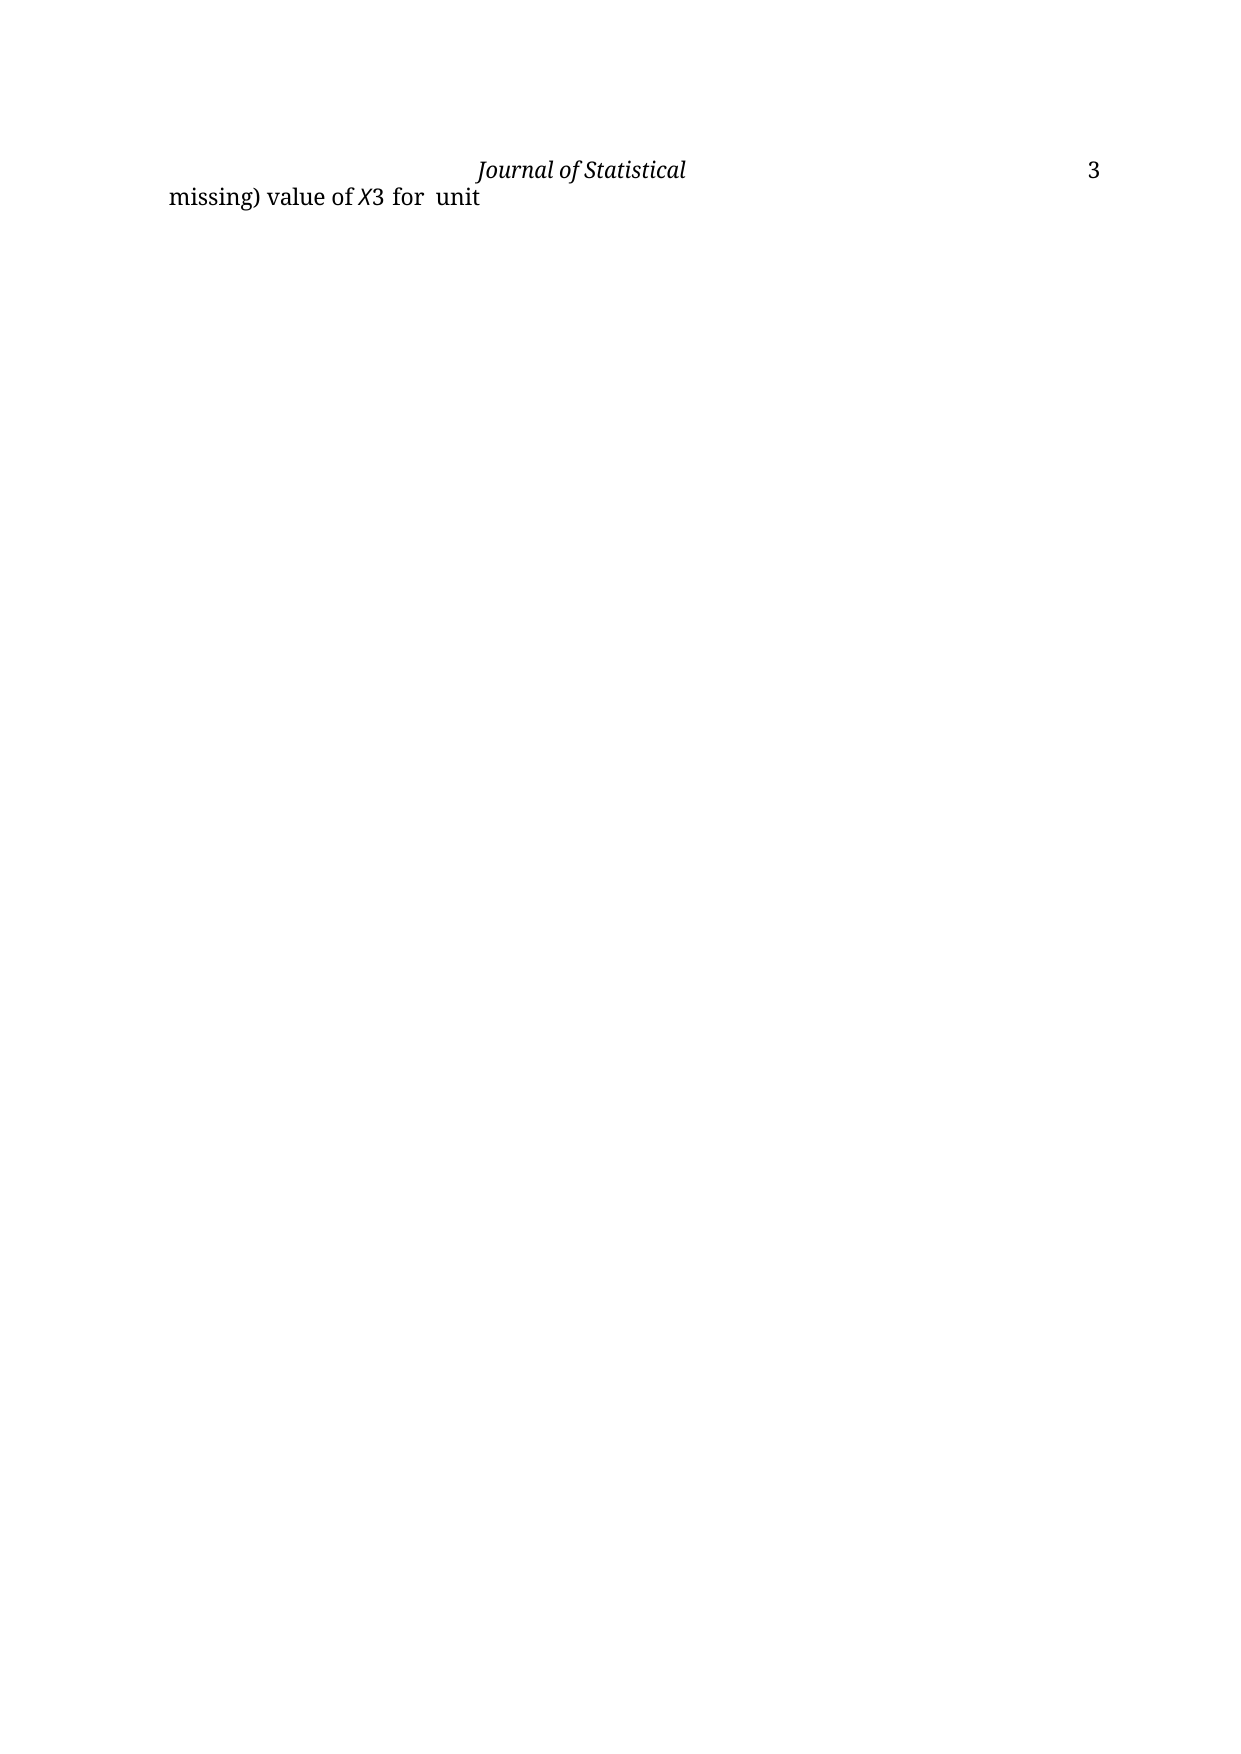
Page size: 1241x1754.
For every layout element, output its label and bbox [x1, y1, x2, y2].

text [169, 181, 1088, 212]
